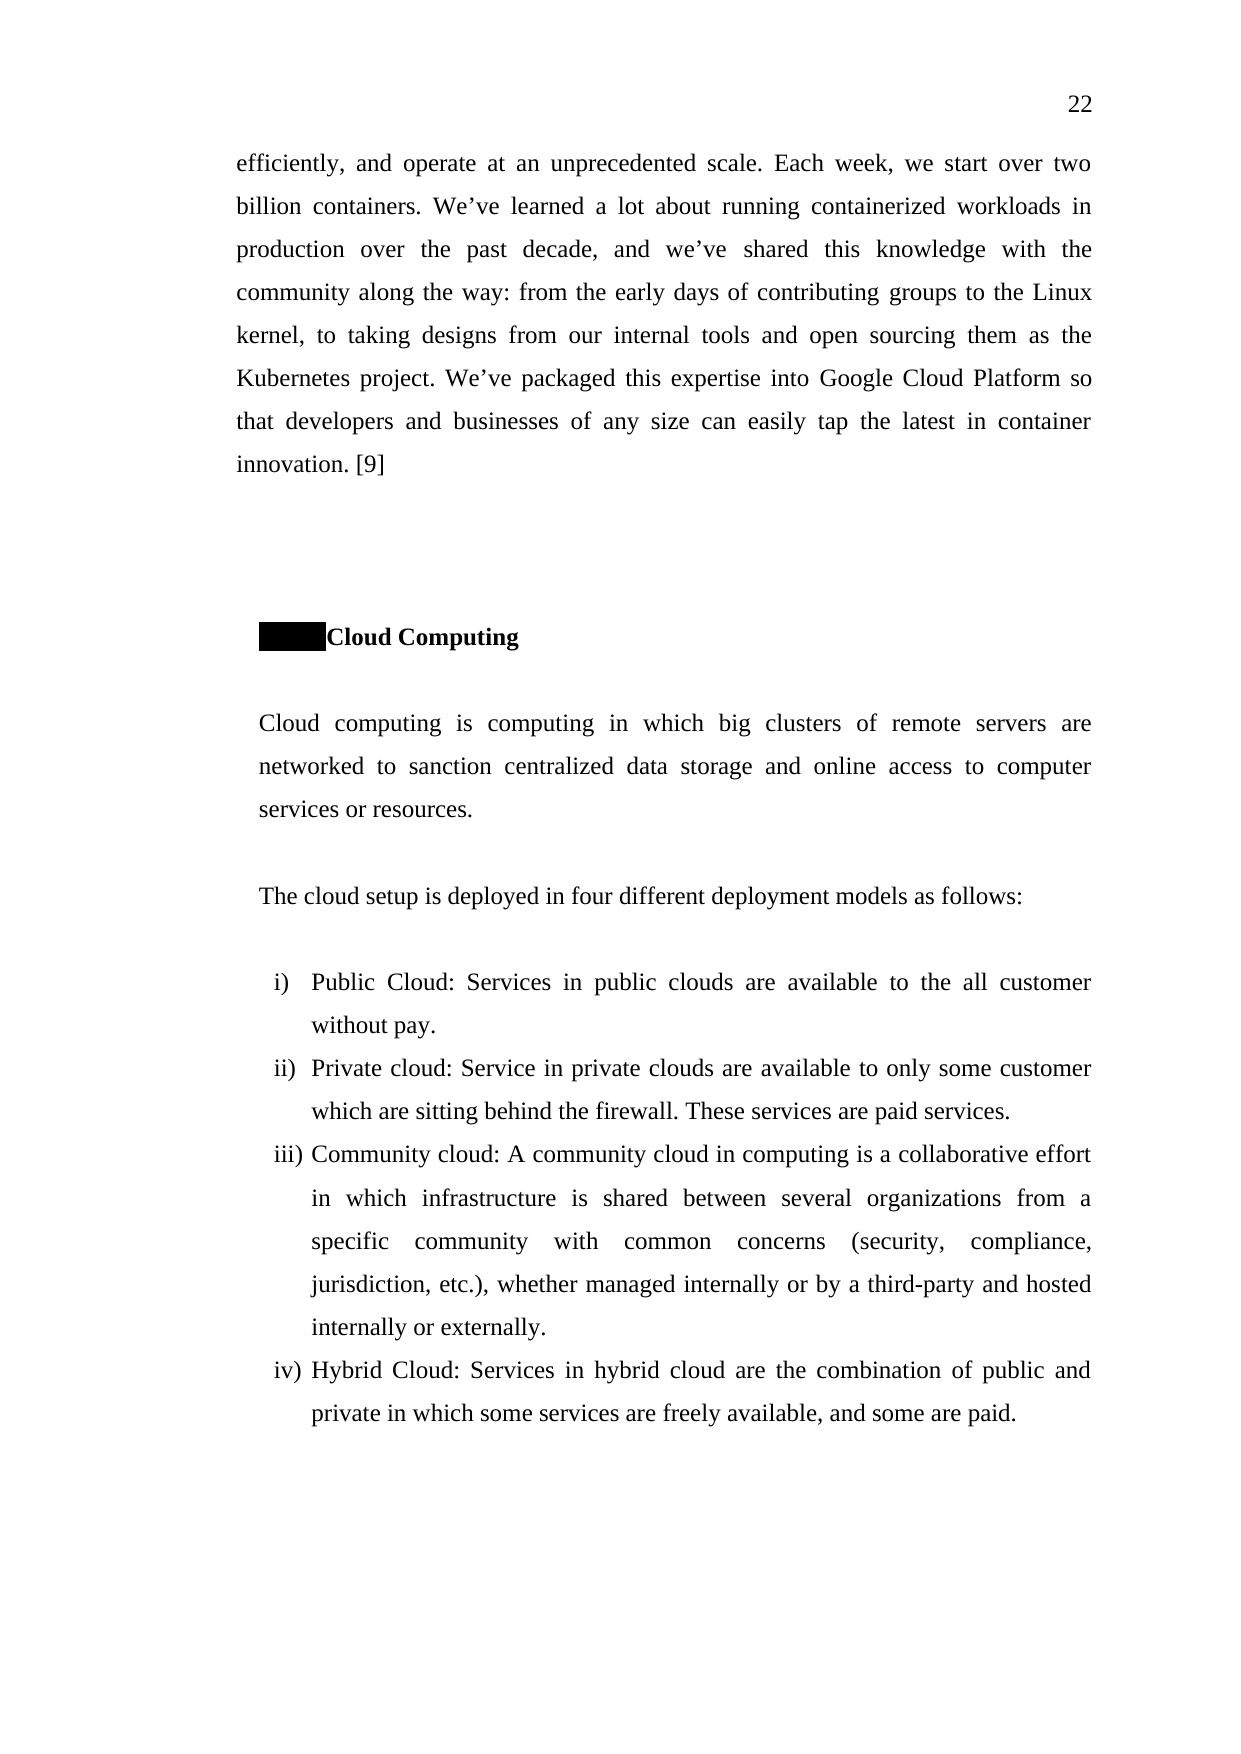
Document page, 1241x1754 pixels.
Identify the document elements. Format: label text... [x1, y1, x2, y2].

list Hybrid Cloud: Services in hybrid cloud are the combination of public and private in which some services are freely available, and some are paid. [274, 1355, 1092, 1427]
list Community cloud: A community cloud in computing is a collaborative effort in which infrastructure is shared between several organizations from a specific community with common concerns (security, compliance, jurisdiction, etc.), whether managed internally or by a third-party and hosted internally or externally. [274, 1139, 1092, 1341]
subtitle The cloud setup is deployed in four different deployment models as follows: [259, 881, 1092, 909]
subtitle Cloud Computing [326, 622, 1092, 651]
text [236, 148, 1092, 478]
list Public Cloud: Services in public clouds are available to the all customer without pay. [274, 967, 1092, 1039]
subtitle Cloud computing is computing in which big clusters of remote servers are networked to sanction centralized data storage and online access to computer services or resources. [259, 708, 1092, 823]
list Private cloud: Service in private clouds are available to only some customer which are sitting behind the firewall. These services are paid services. [274, 1053, 1092, 1125]
